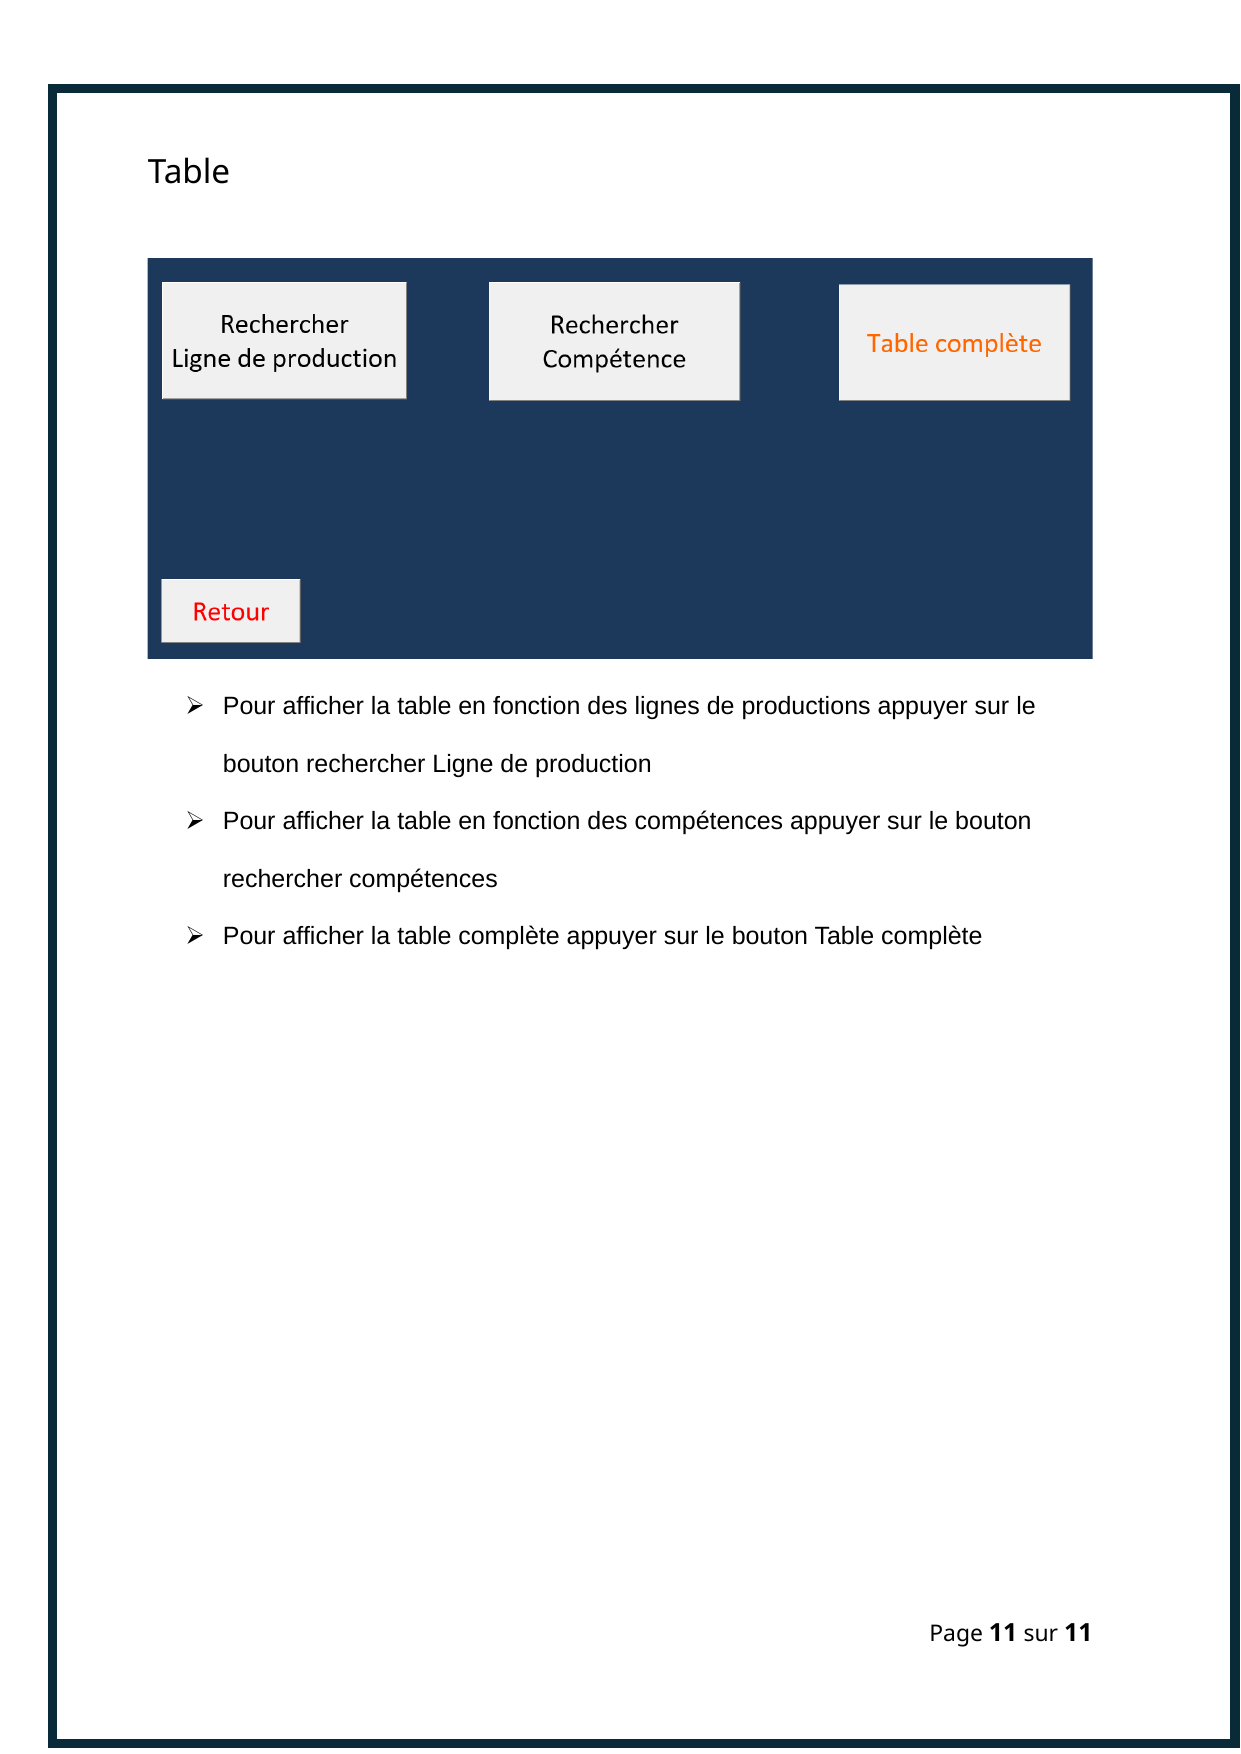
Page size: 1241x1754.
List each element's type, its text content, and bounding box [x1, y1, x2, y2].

list Pour afficher la table complète appuyer sur le bouton Table complète [185, 921, 1092, 950]
text Table [148, 148, 1092, 193]
list Pour afficher la table en fonction des lignes de productions appuyer sur le bouton rechercher Ligne de production [185, 691, 1092, 777]
picture [147, 258, 1093, 659]
list Pour afficher la table en fonction des compétences appuyer sur le bouton rechercher compétences [185, 806, 1092, 892]
